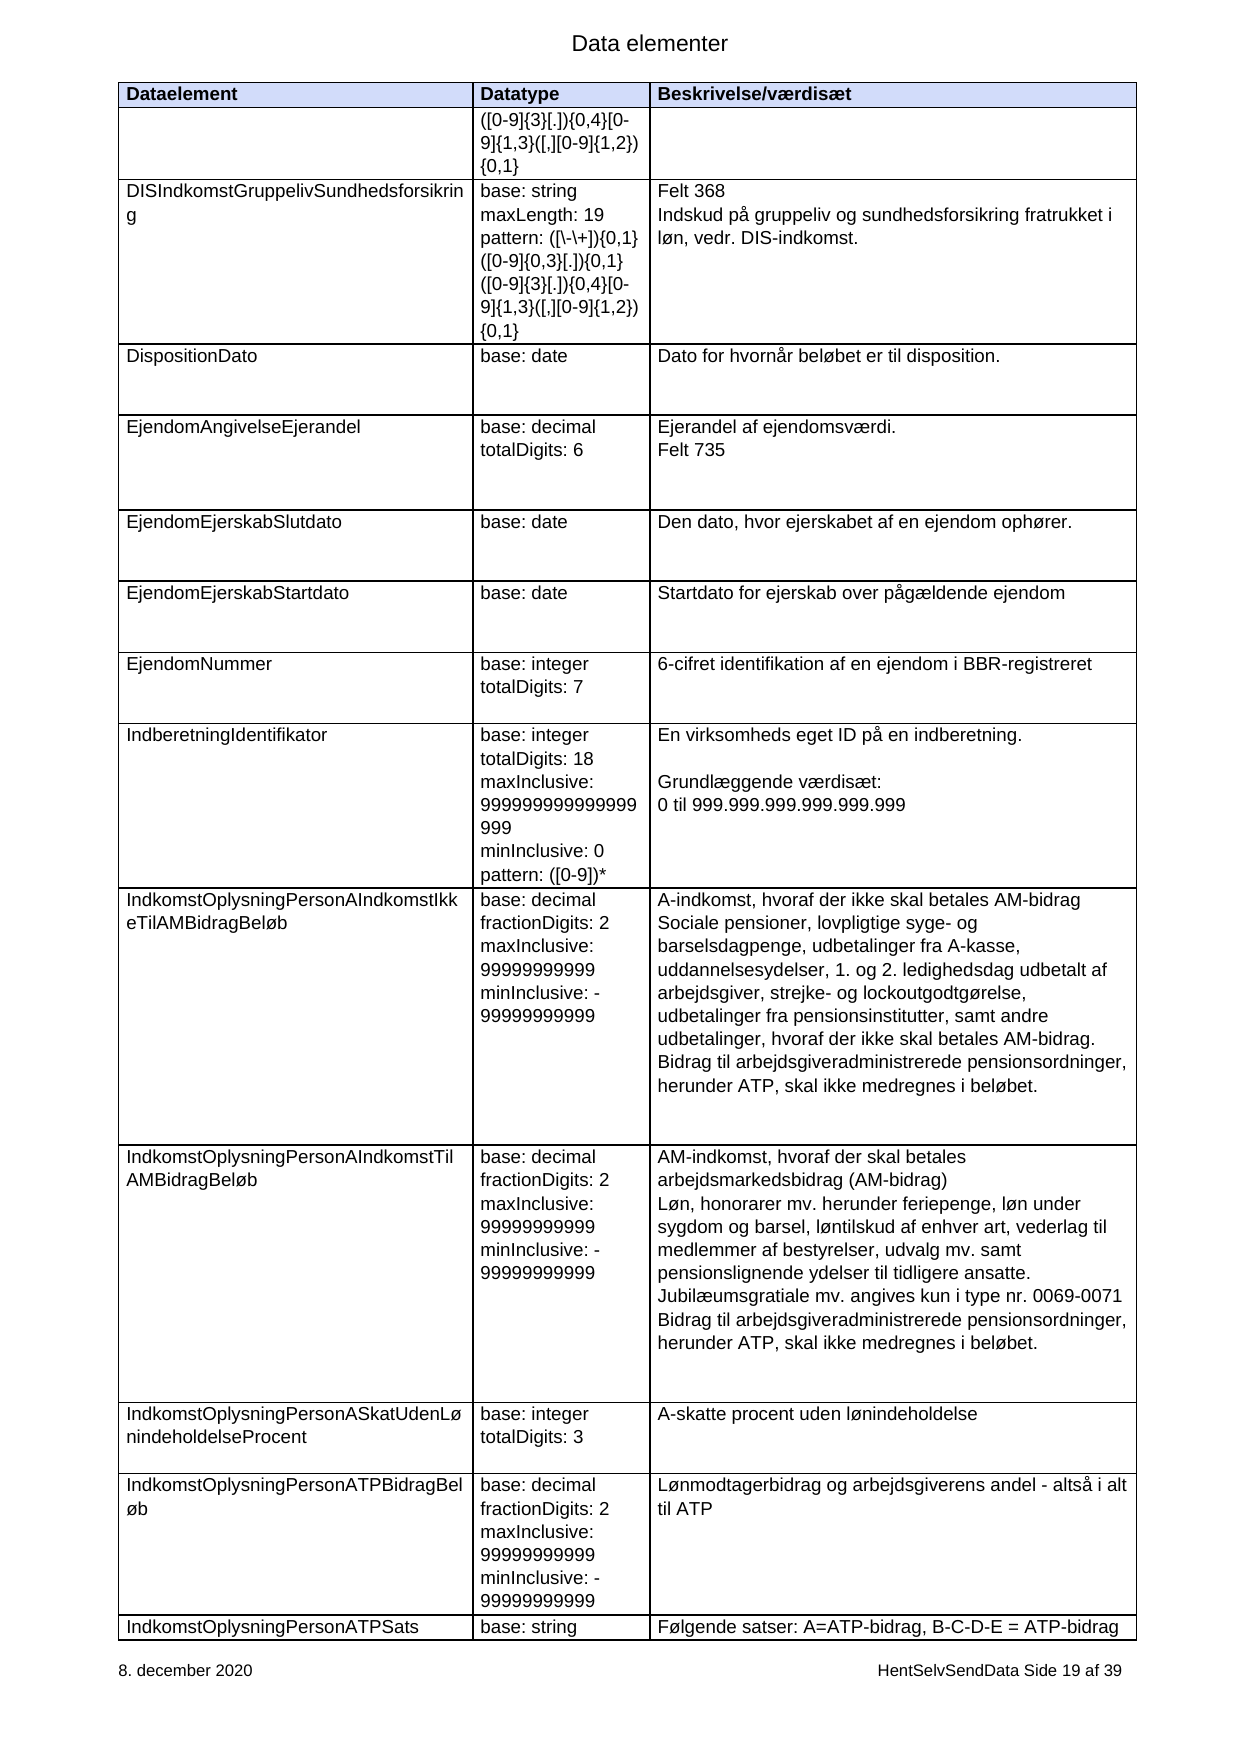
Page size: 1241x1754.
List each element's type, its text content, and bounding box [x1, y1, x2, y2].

table_cell EjendomEjerskabStartdato [119, 582, 472, 651]
table_cell Startdato for ejerskab over pågældende ejendom [651, 582, 1136, 651]
table_cell EjendomEjerskabSlutdato [119, 511, 472, 580]
table_cell IndkomstOplysningPersonATPBidragBeløb [119, 1474, 472, 1614]
table_cell base: integer totalDigits: 3 [474, 1403, 649, 1473]
table_cell En virksomheds eget ID på en indberetning. Grundlæggende værdisæt: 0 til 999.999.999.999.999.999 [651, 724, 1136, 887]
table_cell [651, 108, 1136, 178]
table_cell IndberetningIdentifikator [119, 724, 472, 887]
table_cell base: date [474, 582, 649, 651]
table_cell IndkomstOplysningPersonASkatUdenLønindeholdelseProcent [119, 1403, 472, 1473]
table_cell base: date [474, 345, 649, 414]
table_cell base: integer totalDigits: 18 maxInclusive: 999999999999999999 minInclusive: 0 pattern: ([0-9])* [474, 724, 649, 887]
table_cell base: decimal fractionDigits: 2 maxInclusive: 99999999999 minInclusive: -99999999999 [474, 1146, 649, 1401]
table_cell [474, 1616, 649, 1639]
table_cell DISIndkomstGruppelivSundhedsforsikring [119, 180, 472, 343]
table_cell base: decimal totalDigits: 6 [474, 416, 649, 509]
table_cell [119, 1616, 472, 1639]
table_cell IndkomstOplysningPersonAIndkomstTilAMBidragBeløb [119, 1146, 472, 1401]
table_header Beskrivelse/værdisæt [651, 83, 1136, 107]
table_cell base: date [474, 511, 649, 580]
table_header Dataelement [119, 83, 472, 107]
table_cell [474, 108, 649, 178]
table_cell IndkomstOplysningPersonAIndkomstIkkeTilAMBidragBeløb [119, 889, 472, 1144]
table_cell Den dato, hvor ejerskabet af en ejendom ophører. [651, 511, 1136, 580]
table_cell Felt 368 Indskud på gruppeliv og sundhedsforsikring fratrukket i løn, vedr. DIS-indkomst. [651, 180, 1136, 343]
table_cell EjendomAngivelseEjerandel [119, 416, 472, 509]
table_cell DispositionDato [119, 345, 472, 414]
table_cell base: decimal fractionDigits: 2 maxInclusive: 99999999999 minInclusive: -99999999999 [474, 889, 649, 1144]
table_cell AM-indkomst, hvoraf der skal betales arbejdsmarkedsbidrag (AM-bidrag) Løn, honorarer mv. herunder feriepenge, løn under sygdom og barsel, løntilskud af enhver art, vederlag til medlemmer af bestyrelser, udvalg mv. samt pensionslignende ydelser til tidligere ansatte. Jubilæumsgratiale mv. angives kun i type nr. 0069-0071 Bidrag til arbejdsgiveradministrerede pensionsordninger, herunder ATP, skal ikke medregnes i beløbet. [651, 1146, 1136, 1401]
table_cell base: string maxLength: 19 pattern: ([\-\+]){0,1}([0-9]{0,3}[.]){0,1}([0-9]{3}[.]){0,4}[0-9]{1,3}([,][0-9]{1,2}){0,1} [474, 180, 649, 343]
table_cell base: integer totalDigits: 7 [474, 653, 649, 723]
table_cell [474, 1474, 649, 1614]
table_cell Dato for hvornår beløbet er til disposition. [651, 345, 1136, 414]
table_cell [651, 1616, 1136, 1639]
table_cell 6-cifret identifikation af en ejendom i BBR-registreret [651, 653, 1136, 723]
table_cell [119, 108, 472, 178]
table_cell A-indkomst, hvoraf der ikke skal betales AM-bidrag Sociale pensioner, lovpligtige syge- og barselsdagpenge, udbetalinger fra A-kasse, uddannelsesydelser, 1. og 2. ledighedsdag udbetalt af arbejdsgiver, strejke- og lockoutgodtgørelse, udbetalinger fra pensionsinstitutter, samt andre udbetalinger, hvoraf der ikke skal betales AM-bidrag. Bidrag til arbejdsgiveradministrerede pensionsordninger, herunder ATP, skal ikke medregnes i beløbet. [651, 889, 1136, 1144]
table_cell Lønmodtagerbidrag og arbejdsgiverens andel - altså i alt til ATP [651, 1474, 1136, 1614]
table_header Datatype [474, 83, 649, 107]
table_cell EjendomNummer [119, 653, 472, 723]
table_cell A-skatte procent uden lønindeholdelse [651, 1403, 1136, 1473]
table_cell Ejerandel af ejendomsværdi. Felt 735 [651, 416, 1136, 509]
